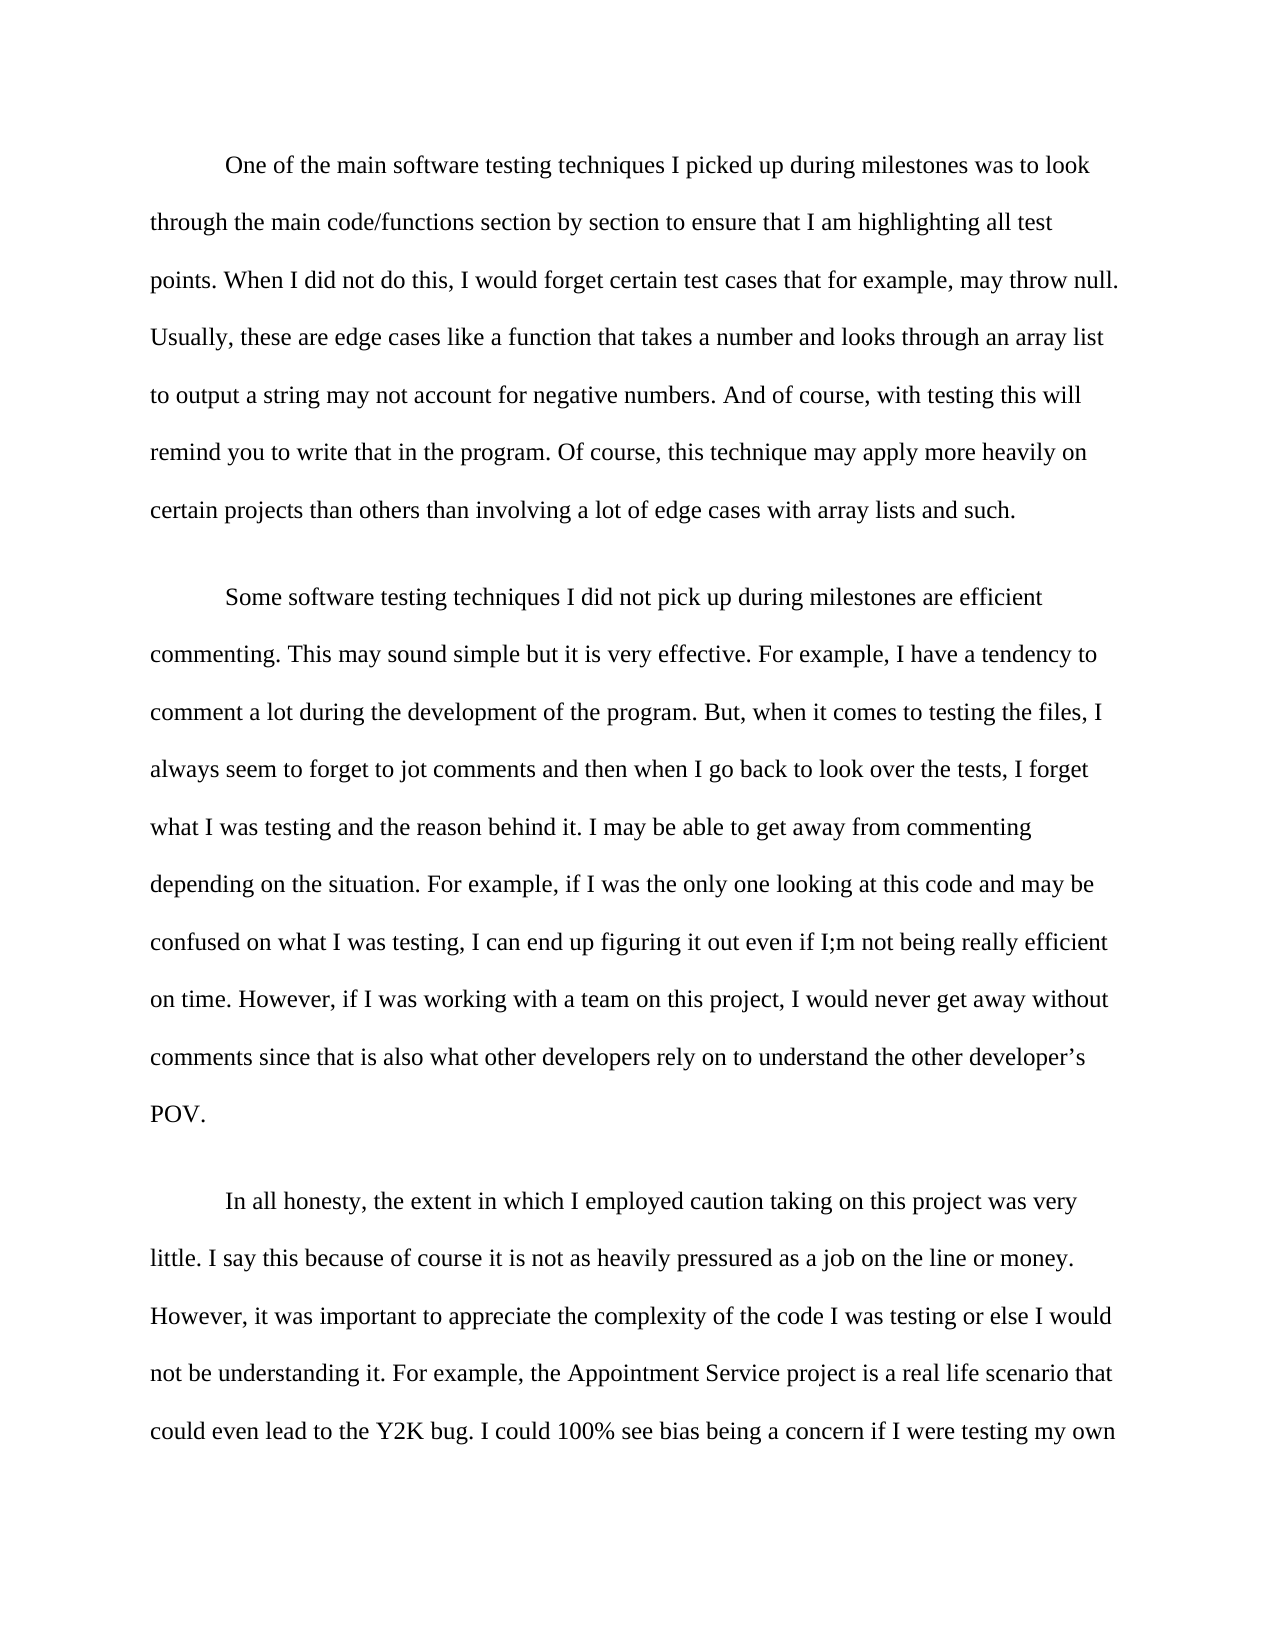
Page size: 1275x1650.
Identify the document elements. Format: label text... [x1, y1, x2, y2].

text Some software testing techniques I did not pick up during milestones are efficient commenting. This may sound simple but it is very effective. For example, I have a tendency to comment a lot during the development of the program. But, when it comes to testing the files, I always seem to forget to jot comments and then when I go back to look over the tests, I forget what I was testing and the reason behind it. I may be able to get away from commenting depending on the situation. For example, if I was the only one looking at this code and may be confused on what I was testing, I can end up figuring it out even if I;m not being really efficient on time. However, if I was working with a team on this project, I would never get away without comments since that is also what other developers rely on to understand the other developer’s POV. [150, 582, 1125, 1128]
text One of the main software testing techniques I picked up during milestones was to look through the main code/functions section by section to ensure that I am highlighting all test points. When I did not do this, I would forget certain test cases that for example, may throw null. Usually, these are edge cases like a function that takes a number and looks through an array list to output a string may not account for negative numbers. And of course, with testing this will remind you to write that in the program. Of course, this technique may apply more heavily on certain projects than others than involving a lot of edge cases with array lists and such. [150, 150, 1125, 524]
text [150, 1186, 1125, 1444]
